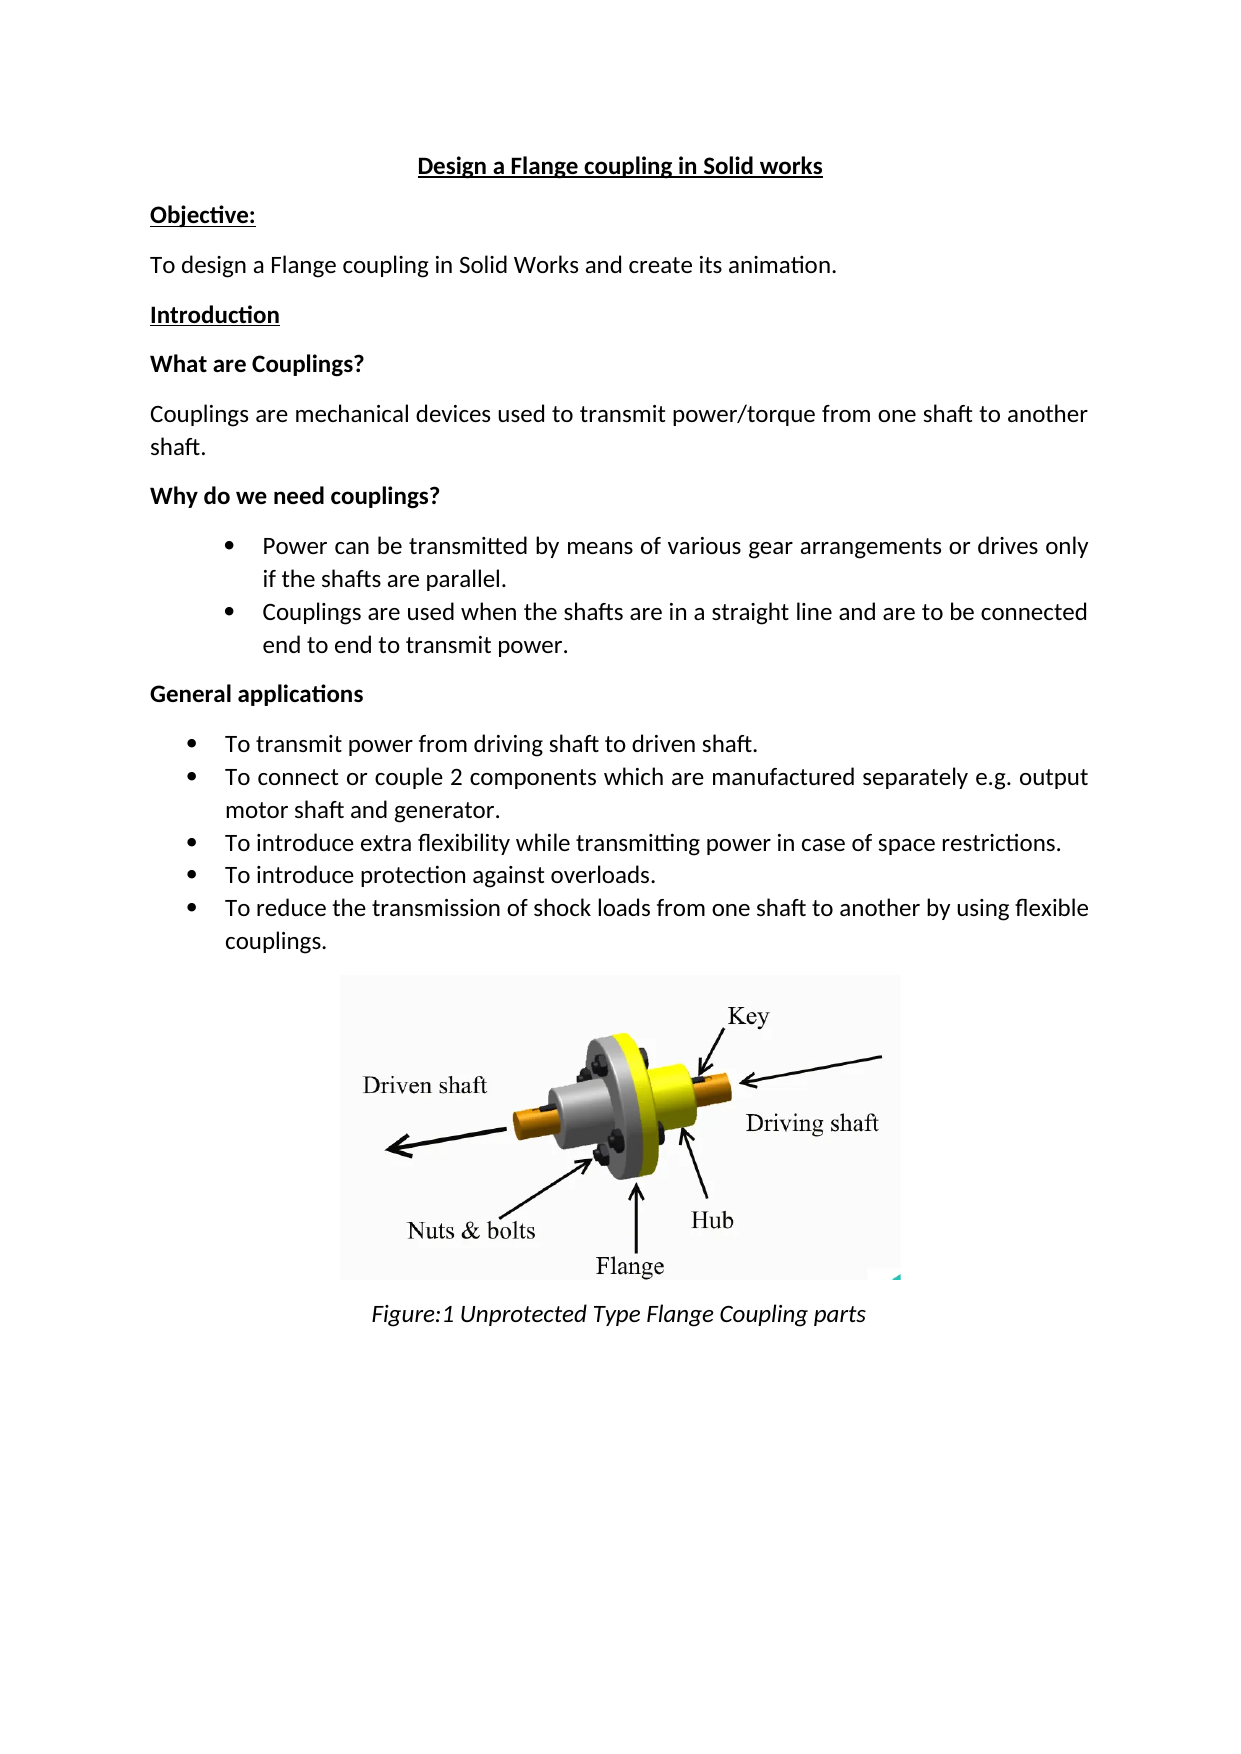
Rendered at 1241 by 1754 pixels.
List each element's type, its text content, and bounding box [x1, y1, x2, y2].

list To reduce the transmission of shock loads from one shaft to another by using flexible couplings. [187, 892, 1090, 956]
text Objective: [150, 199, 1090, 230]
list Power can be transmitted by means of various gear arrangements or drives only if the shafts are parallel. [225, 530, 1090, 593]
list To transmit power from driving shaft to driven shaft. [187, 728, 1090, 758]
text Why do we need couplings? [150, 480, 1090, 511]
text Figure:1 Unprotected Type Flange Coupling parts [150, 1298, 1090, 1329]
list To introduce extra flexibility while transmitting power in case of space restrictions. [187, 827, 1090, 857]
list To connect or couple 2 components which are manufactured separately e.g. output motor shaft and generator. [187, 761, 1090, 824]
text Introduction [150, 299, 1090, 329]
list Couplings are used when the shafts are in a straight line and are to be connected end to end to transmit power. [225, 596, 1090, 659]
text Couplings are mechanical devices used to transmit power/torque from one shaft to another shaft. [150, 398, 1090, 461]
text General applications [150, 678, 1090, 709]
text What are Couplings? [150, 348, 1090, 379]
text Design a Flange coupling in Solid works [150, 150, 1090, 181]
picture [339, 975, 901, 1280]
list To introduce protection against overloads. [187, 859, 1090, 890]
text To design a Flange coupling in Solid Works and create its animation. [150, 249, 1090, 280]
